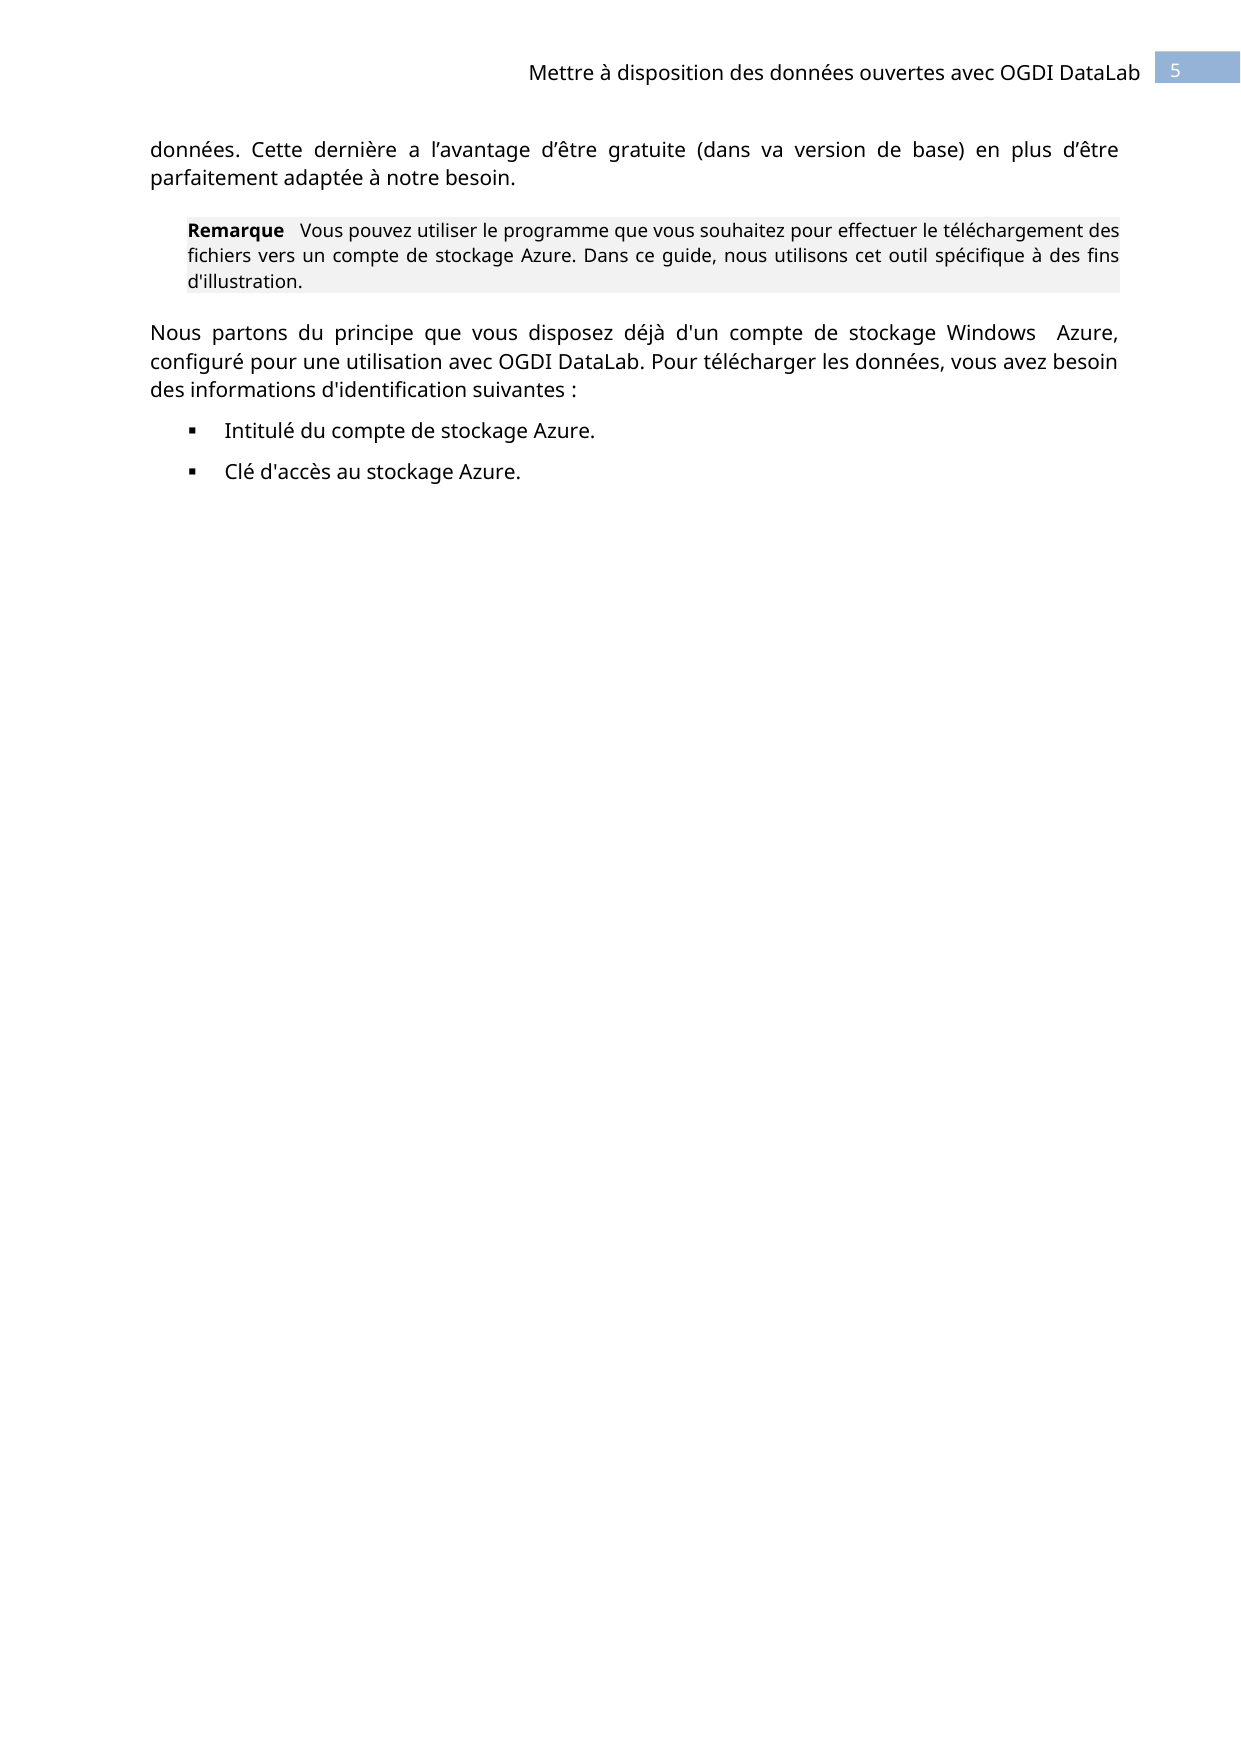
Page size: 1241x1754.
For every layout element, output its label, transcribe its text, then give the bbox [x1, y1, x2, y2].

list Intitulé du compte de stockage Azure. [187, 416, 1120, 445]
text Remarque Vous pouvez utiliser le programme que vous souhaitez pour effectuer le téléchargement des fichiers vers un compte de stockage Azure. Dans ce guide, nous utilisons cet outil spécifique à des fins d'illustration. [187, 217, 1120, 293]
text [150, 135, 1120, 192]
list Clé d'accès au stockage Azure. [187, 457, 1120, 486]
text Nous partons du principe que vous disposez déjà d'un compte de stockage Windows Azure, configuré pour une utilisation avec OGDI DataLab. Pour télécharger les données, vous avez besoin des informations d'identification suivantes : [150, 318, 1120, 404]
